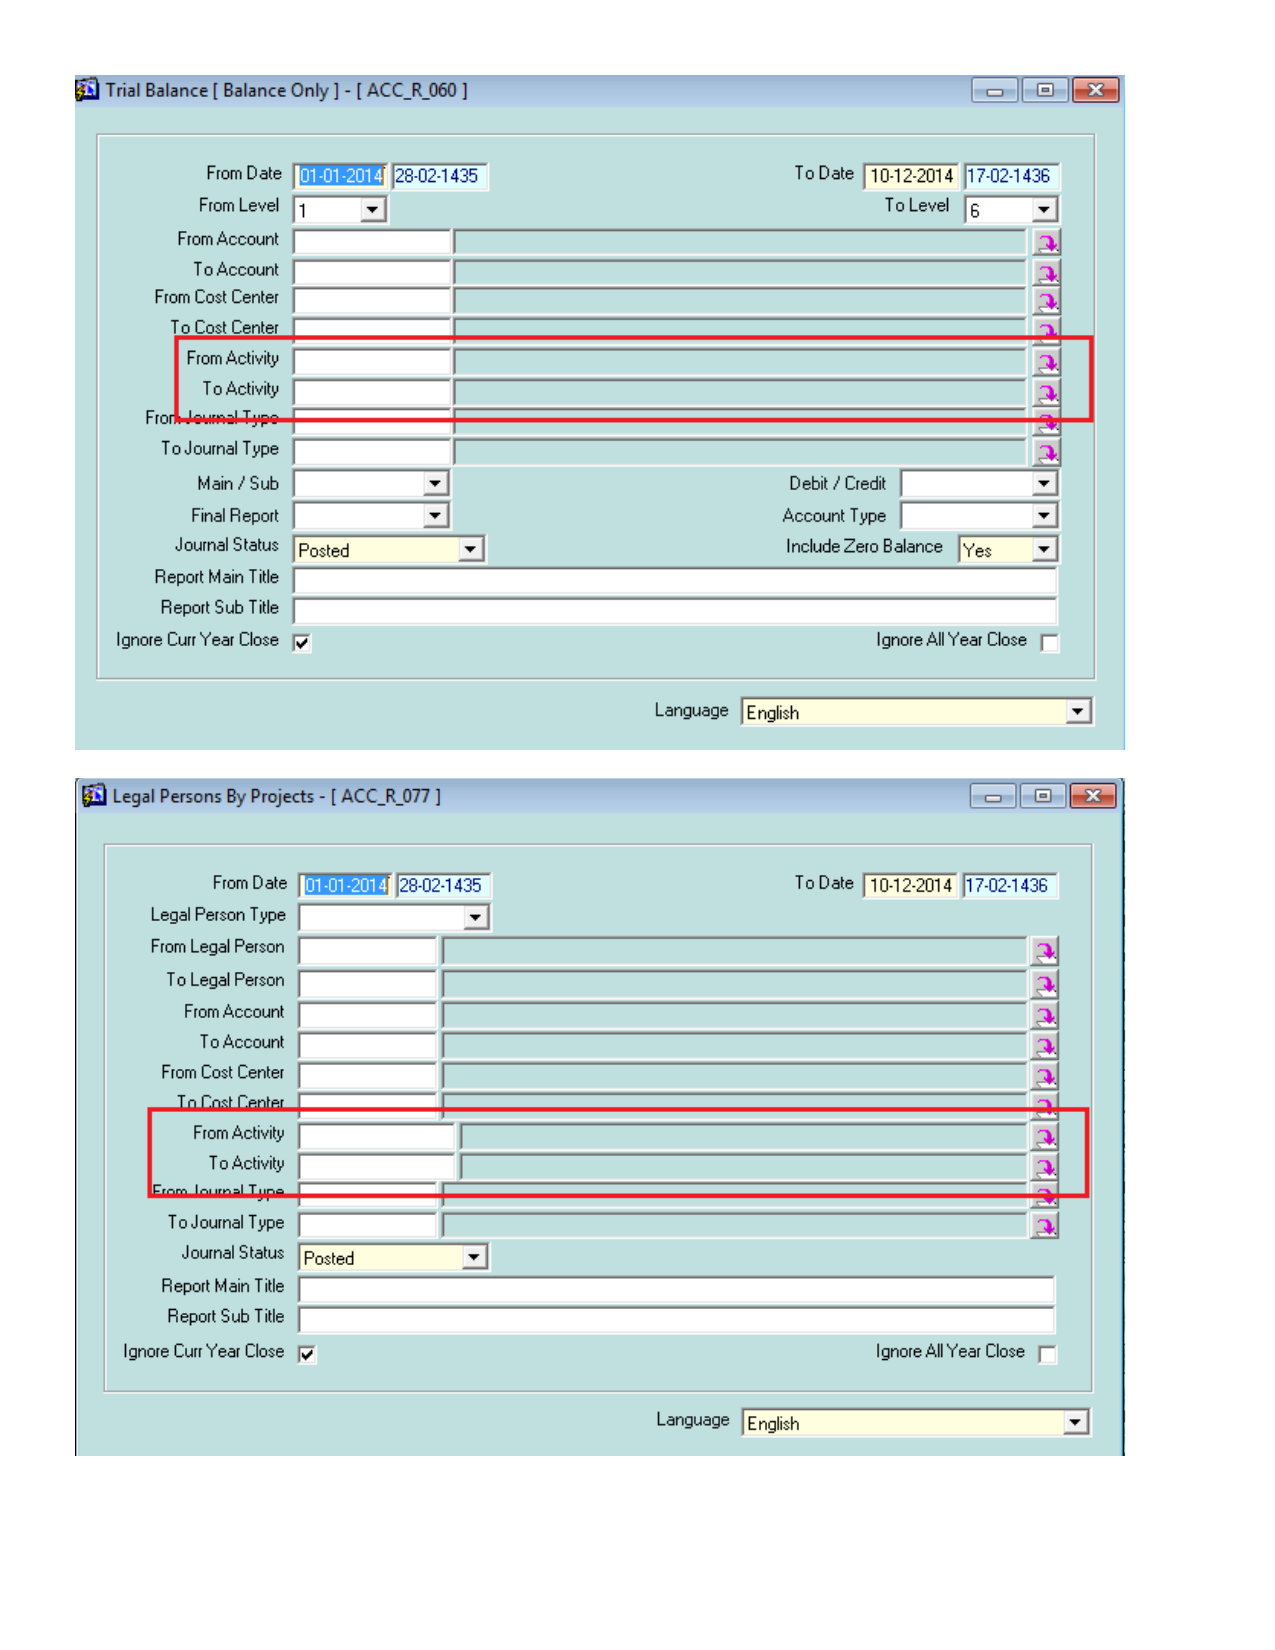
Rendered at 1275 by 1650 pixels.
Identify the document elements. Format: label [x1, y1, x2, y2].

picture [75, 75, 1125, 750]
picture [75, 778, 1125, 1456]
